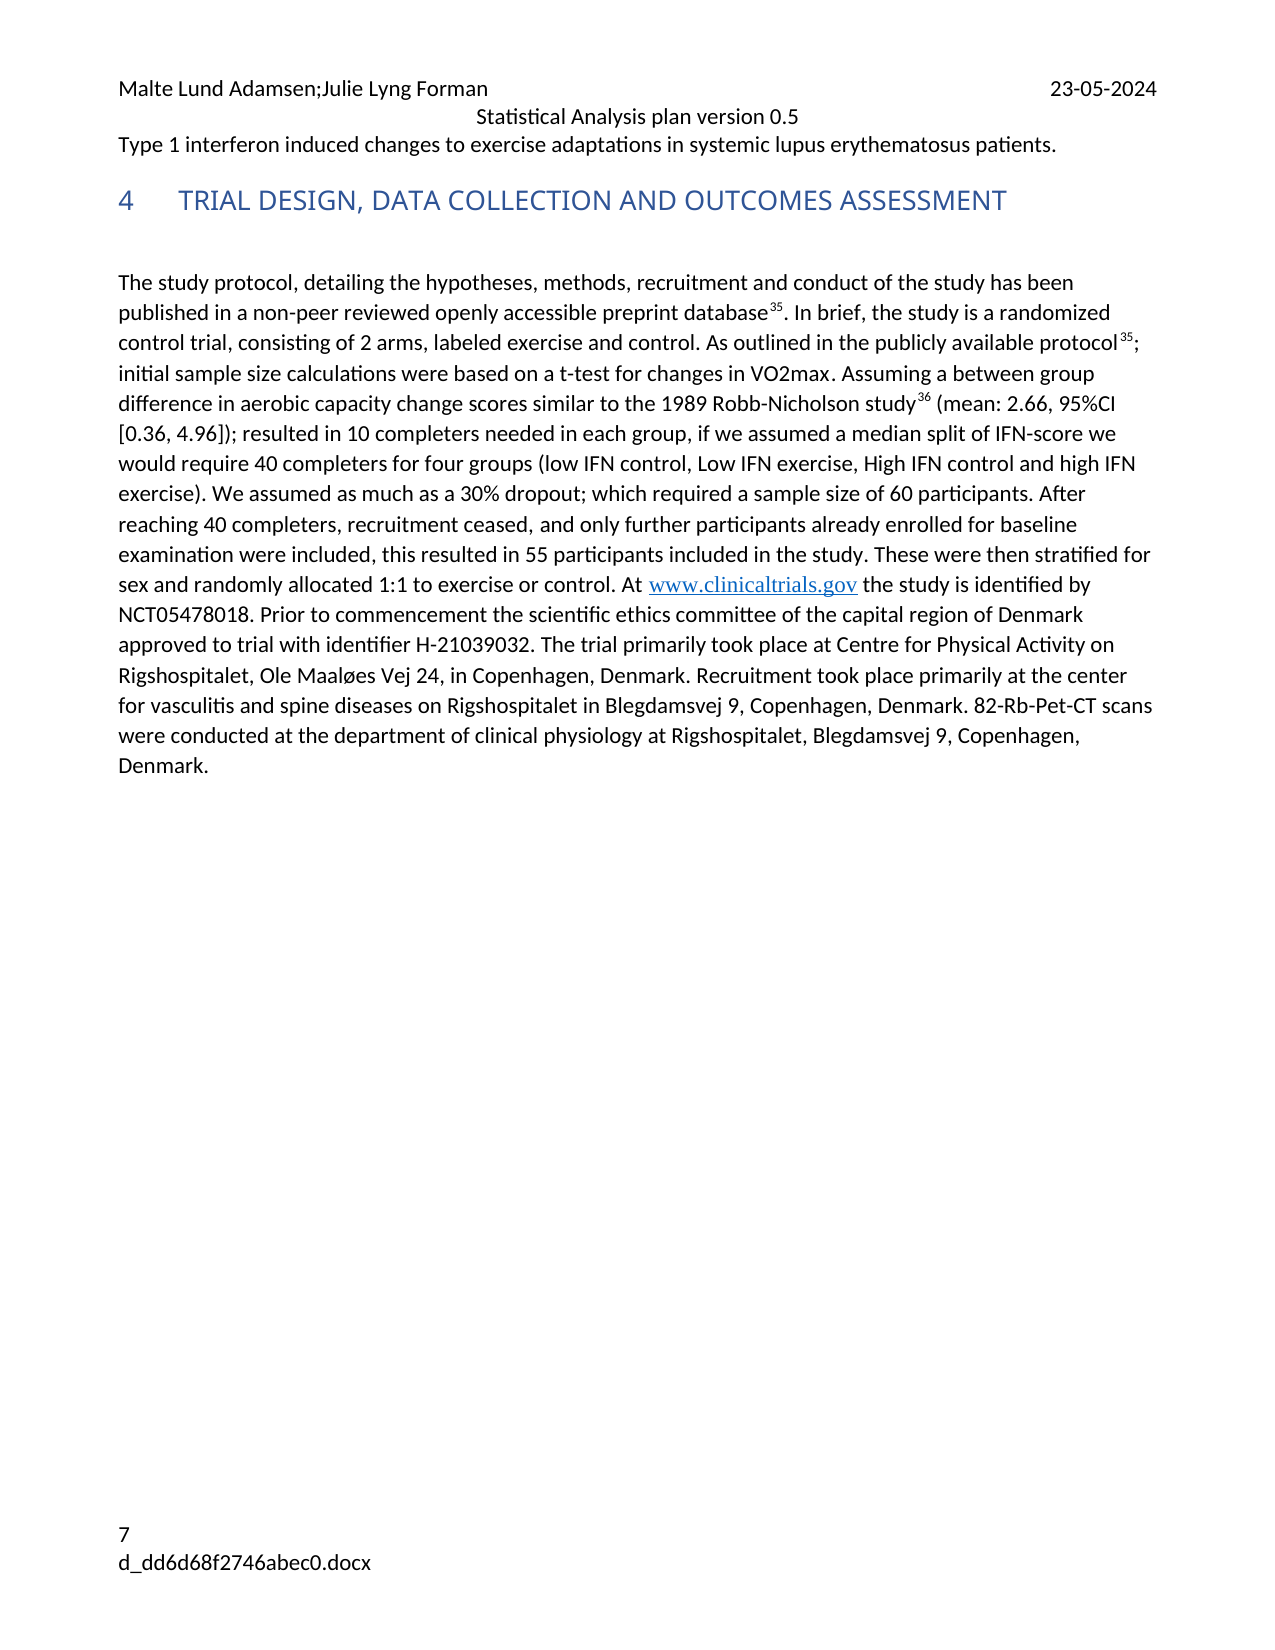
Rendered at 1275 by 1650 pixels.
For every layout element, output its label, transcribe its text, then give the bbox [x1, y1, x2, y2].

subtitle TRIAL DESIGN, DATA COLLECTION AND OUTCOMES ASSESSMENT [118, 181, 1157, 218]
text The study protocol, detailing the hypotheses, methods, recruitment and conduct of the study has been published in a non-peer reviewed openly accessible preprint database35. In brief, the study is a randomized control trial, consisting of 2 arms, labeled exercise and control. As outlined in the publicly available protocol35; initial sample size calculations were based on a t-test for changes in VO2max. Assuming a between group difference in aerobic capacity change scores similar to the 1989 Robb-Nicholson study36 (mean: 2.66, 95%CI [0.36, 4.96]); resulted in 10 completers needed in each group, if we assumed a median split of IFN-score we would require 40 completers for four groups (low IFN control, Low IFN exercise, High IFN control and high IFN exercise). We assumed as much as a 30% dropout; which required a sample size of 60 participants. After reaching 40 completers, recruitment ceased, and only further participants already enrolled for baseline examination were included, this resulted in 55 participants included in the study. These were then stratified for sex and randomly allocated 1:1 to exercise or control. At www.clinicaltrials.gov the study is identified by NCT05478018. Prior to commencement the scientific ethics committee of the capital region of Denmark approved to trial with identifier H-21039032. The trial primarily took place at Centre for Physical Activity on Rigshospitalet, Ole Maaløes Vej 24, in Copenhagen, Denmark. Recruitment took place primarily at the center for vasculitis and spine diseases on Rigshospitalet in Blegdamsvej 9, Copenhagen, Denmark. 82-Rb-Pet-CT scans were conducted at the department of clinical physiology at Rigshospitalet, Blegdamsvej 9, Copenhagen, Denmark. [118, 268, 1157, 779]
